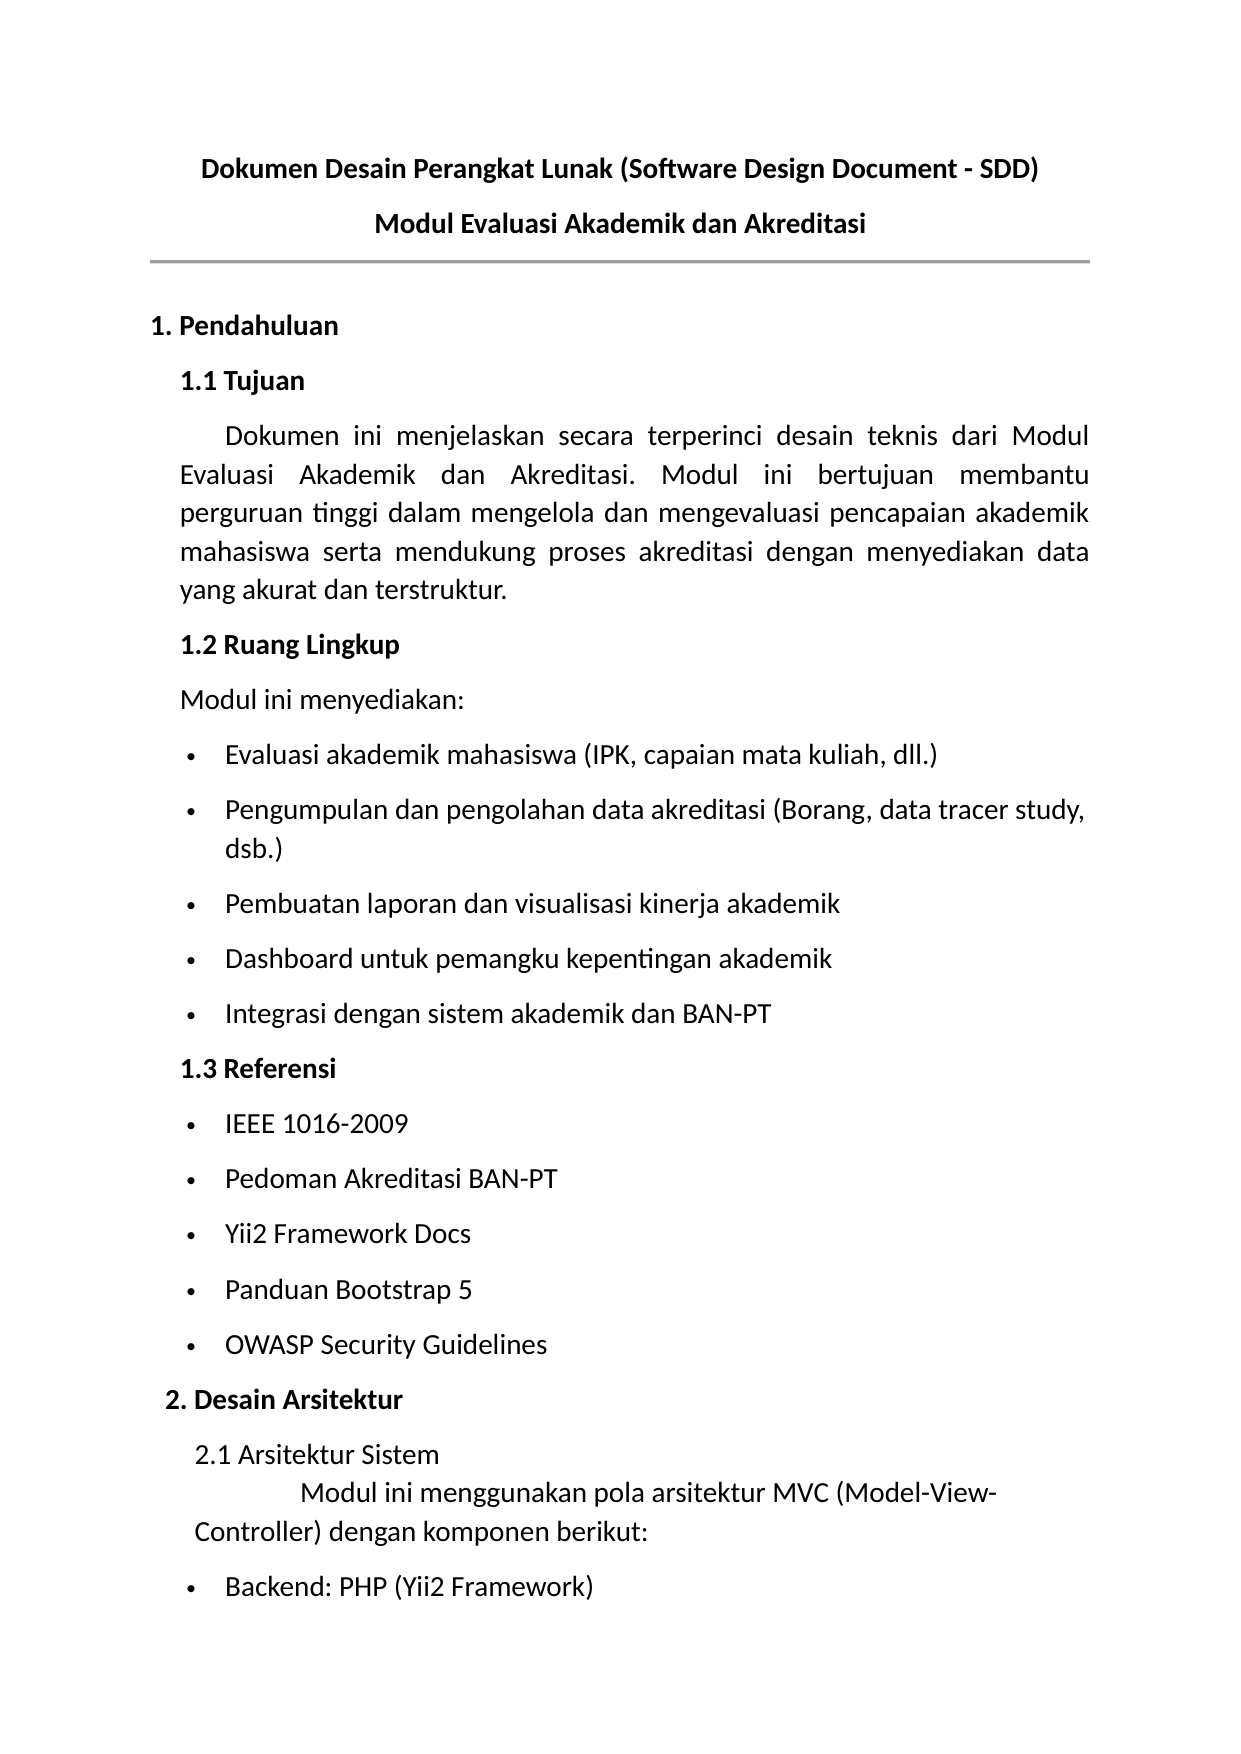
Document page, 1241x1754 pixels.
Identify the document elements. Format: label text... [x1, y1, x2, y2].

text 2.1 Arsitektur Sistem Modul ini menggunakan pola arsitektur MVC (Model-View-Controller) dengan komponen berikut: [194, 1436, 1090, 1548]
text 1.3 Referensi [179, 1050, 1090, 1086]
list Panduan Bootstrap 5 [187, 1271, 1090, 1306]
text Modul Evaluasi Akademik dan Akreditasi [150, 205, 1090, 241]
text 1.1 Tujuan [179, 362, 1090, 398]
list Pengumpulan dan pengolahan data akreditasi (Borang, data tracer study, dsb.) [187, 791, 1090, 866]
text 1.2 Ruang Lingkup [179, 626, 1090, 662]
text Dokumen Desain Perangkat Lunak (Software Design Document - SDD) [150, 150, 1090, 186]
list Backend: PHP (Yii2 Framework) [187, 1568, 1090, 1604]
text 1. Pendahuluan [150, 307, 1090, 343]
list Dashboard untuk pemangku kepentingan akademik [187, 940, 1090, 976]
list IEEE 1016-2009 [187, 1105, 1090, 1141]
text Modul ini menyediakan: [179, 681, 1090, 717]
list Yii2 Framework Docs [187, 1216, 1090, 1251]
text Dokumen ini menjelaskan secara terperinci desain teknis dari Modul Evaluasi Akademik dan Akreditasi. Modul ini bertujuan membantu perguruan tinggi dalam mengelola dan mengevaluasi pencapaian akademik mahasiswa serta mendukung proses akreditasi dengan menyediakan data yang akurat dan terstruktur. [179, 417, 1090, 607]
list Pedoman Akreditasi BAN-PT [187, 1161, 1090, 1196]
list OWASP Security Guidelines [187, 1326, 1090, 1361]
list Evaluasi akademik mahasiswa (IPK, capaian mata kuliah, dll.) [187, 736, 1090, 772]
list Integrasi dengan sistem akademik dan BAN-PT [187, 995, 1090, 1031]
list Pembuatan laporan dan visualisasi kinerja akademik [187, 885, 1090, 921]
text 2. Desain Arsitektur [165, 1381, 1090, 1417]
